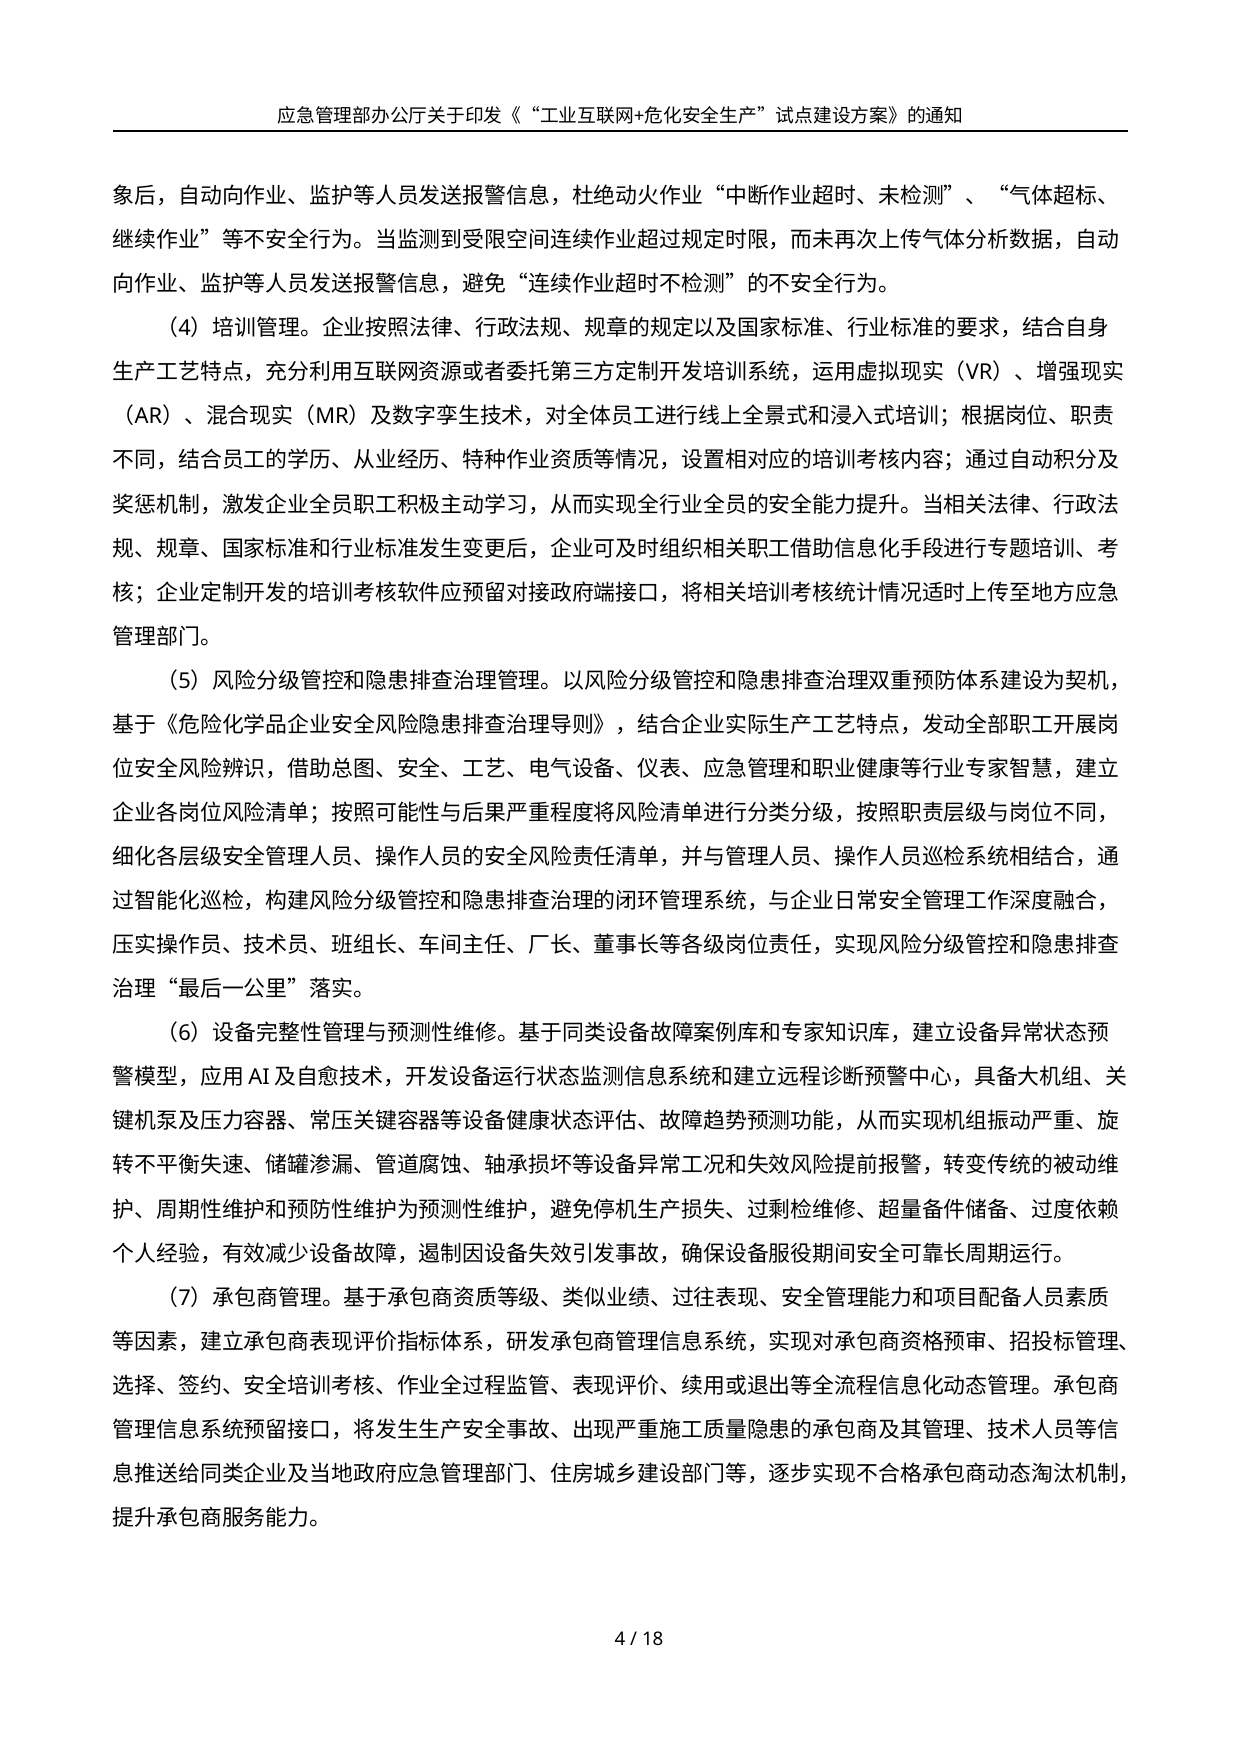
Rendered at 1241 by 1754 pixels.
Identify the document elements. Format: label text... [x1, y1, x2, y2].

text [112, 172, 1128, 304]
text （5）风险分级管控和隐患排查治理管理。以风险分级管控和隐患排查治理双重预防体系建设为契机，基于《危险化学品企业安全风险隐患排查治理导则》，结合企业实际生产工艺特点，发动全部职工开展岗位安全风险辨识，借助总图、安全、工艺、电气设备、仪表、应急管理和职业健康等行业专家智慧，建立企业各岗位风险清单；按照可能性与后果严重程度将风险清单进行分类分级，按照职责层级与岗位不同，细化各层级安全管理人员、操作人员的安全风险责任清单，并与管理人员、操作人员巡检系统相结合，通过智能化巡检，构建风险分级管控和隐患排查治理的闭环管理系统，与企业日常安全管理工作深度融合，压实操作员、技术员、班组长、车间主任、厂长、董事长等各级岗位责任，实现风险分级管控和隐患排查治理“最后一公里”落实。 [112, 657, 1128, 1009]
text （7）承包商管理。基于承包商资质等级、类似业绩、过往表现、安全管理能力和项目配备人员素质等因素，建立承包商表现评价指标体系，研发承包商管理信息系统，实现对承包商资格预审、招投标管理、选择、签约、安全培训考核、作业全过程监管、表现评价、续用或退出等全流程信息化动态管理。承包商管理信息系统预留接口，将发生生产安全事故、出现严重施工质量隐患的承包商及其管理、技术人员等信息推送给同类企业及当地政府应急管理部门、住房城乡建设部门等，逐步实现不合格承包商动态淘汰机制，提升承包商服务能力。 [112, 1273, 1128, 1538]
text （4）培训管理。企业按照法律、行政法规、规章的规定以及国家标准、行业标准的要求，结合自身生产工艺特点，充分利用互联网资源或者委托第三方定制开发培训系统，运用虚拟现实（VR）、增强现实（AR）、混合现实（MR）及数字孪生技术，对全体员工进行线上全景式和浸入式培训；根据岗位、职责不同，结合员工的学历、从业经历、特种作业资质等情况，设置相对应的培训考核内容；通过自动积分及奖惩机制，激发企业全员职工积极主动学习，从而实现全行业全员的安全能力提升。当相关法律、行政法规、规章、国家标准和行业标准发生变更后，企业可及时组织相关职工借助信息化手段进行专题培训、考核；企业定制开发的培训考核软件应预留对接政府端接口，将相关培训考核统计情况适时上传至地方应急管理部门。 [112, 304, 1128, 657]
text （6）设备完整性管理与预测性维修。基于同类设备故障案例库和专家知识库，建立设备异常状态预警模型，应用AI及自愈技术，开发设备运行状态监测信息系统和建立远程诊断预警中心，具备大机组、关键机泵及压力容器、常压关键容器等设备健康状态评估、故障趋势预测功能，从而实现机组振动严重、旋转不平衡失速、储罐渗漏、管道腐蚀、轴承损坏等设备异常工况和失效风险提前报警，转变传统的被动维护、周期性维护和预防性维护为预测性维护，避免停机生产损失、过剩检维修、超量备件储备、过度依赖个人经验，有效减少设备故障，遏制因设备失效引发事故，确保设备服役期间安全可靠长周期运行。 [112, 1009, 1128, 1273]
